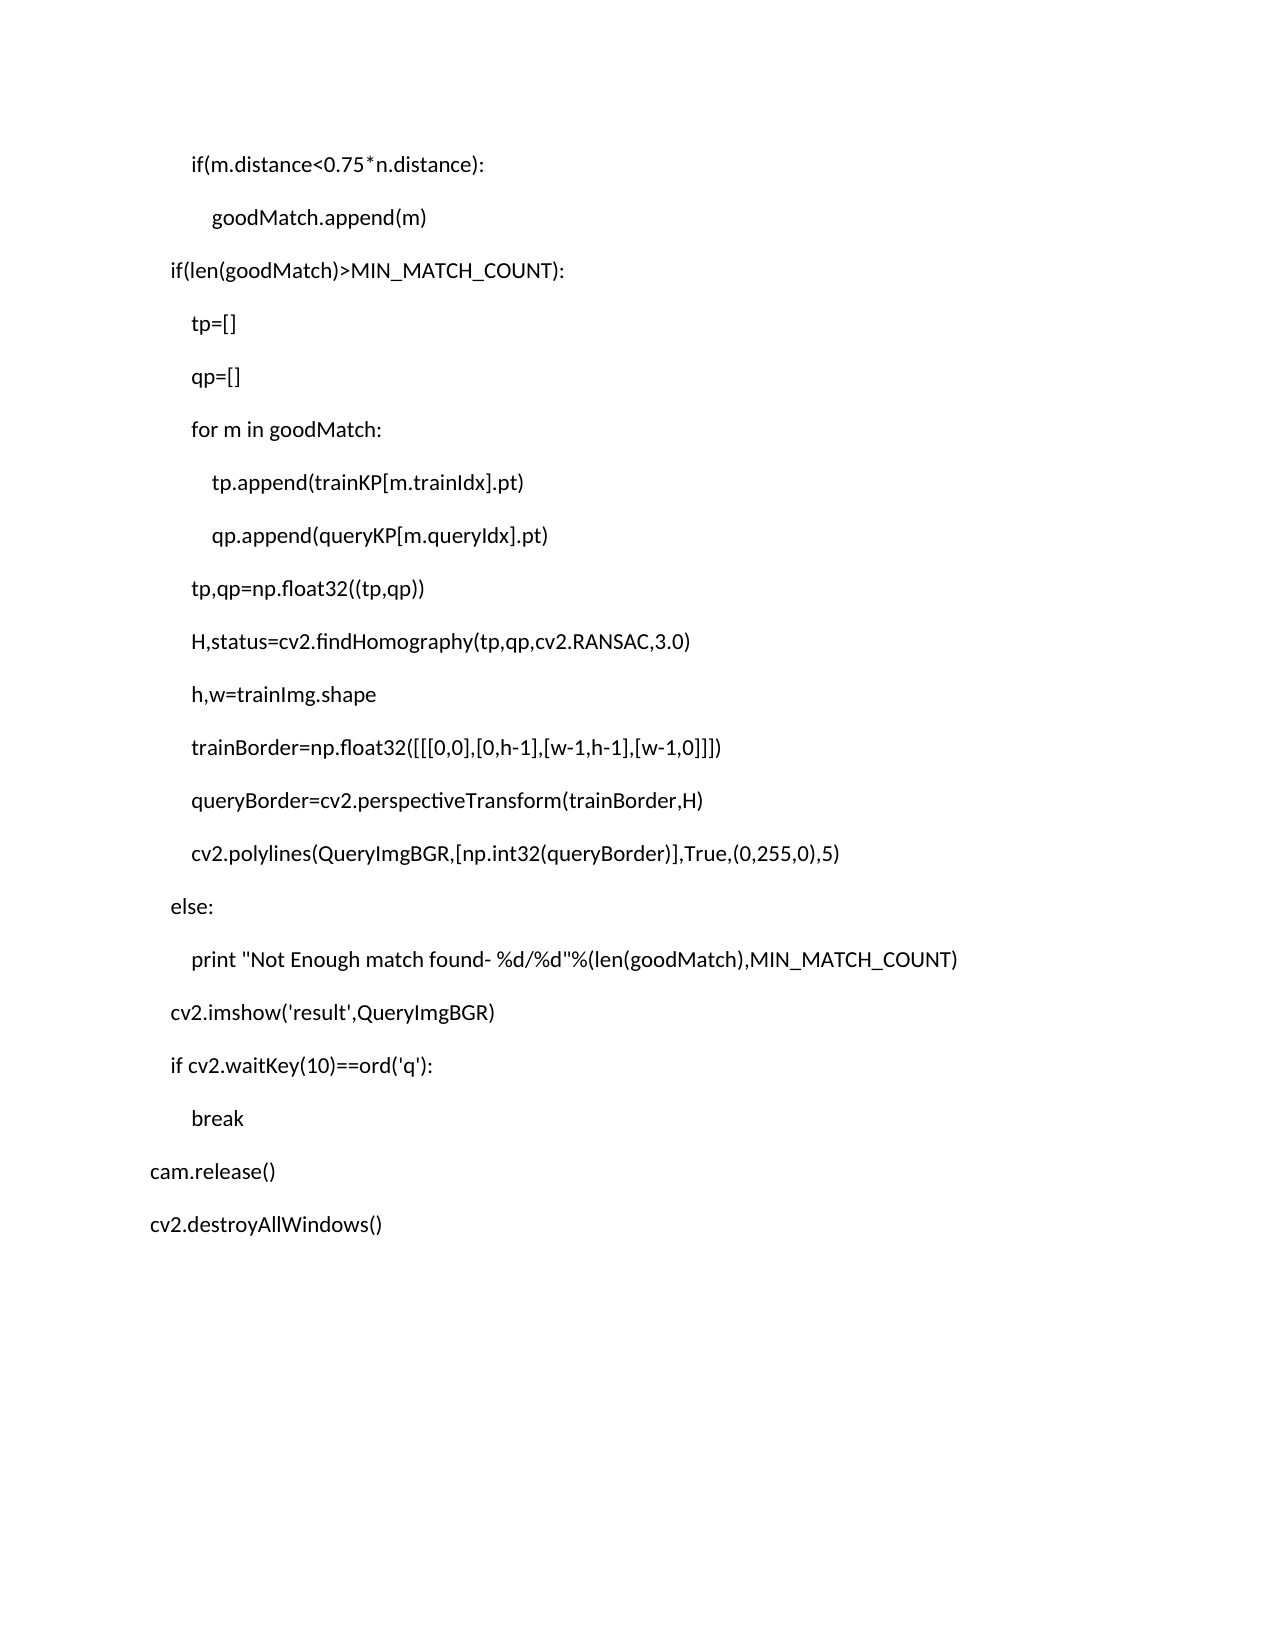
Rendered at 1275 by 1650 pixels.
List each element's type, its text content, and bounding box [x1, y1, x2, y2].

text h,w=trainImg.shape [150, 680, 1125, 708]
text if(m.distance<0.75*n.distance): [150, 150, 1125, 178]
text if cv2.waitKey(10)==ord('q'): [150, 1051, 1125, 1079]
text qp.append(queryKP[m.queryIdx].pt) [150, 521, 1125, 549]
text qp=[] [150, 362, 1125, 390]
text for m in goodMatch: [150, 415, 1125, 443]
text tp=[] [150, 309, 1125, 337]
text print "Not Enough match found- %d/%d"%(len(goodMatch),MIN_MATCH_COUNT) [150, 945, 1125, 973]
text tp,qp=np.float32((tp,qp)) [150, 574, 1125, 602]
text cam.release() [150, 1157, 1125, 1185]
text tp.append(trainKP[m.trainIdx].pt) [150, 468, 1125, 496]
text break [150, 1104, 1125, 1132]
text cv2.polylines(QueryImgBGR,[np.int32(queryBorder)],True,(0,255,0),5) [150, 839, 1125, 867]
text H,status=cv2.findHomography(tp,qp,cv2.RANSAC,3.0) [150, 627, 1125, 655]
text goodMatch.append(m) [150, 203, 1125, 231]
text cv2.imshow('result',QueryImgBGR) [150, 998, 1125, 1026]
text queryBorder=cv2.perspectiveTransform(trainBorder,H) [150, 786, 1125, 814]
text else: [150, 892, 1125, 920]
text cv2.destroyAllWindows() [150, 1210, 1125, 1238]
text trainBorder=np.float32([[[0,0],[0,h-1],[w-1,h-1],[w-1,0]]]) [150, 733, 1125, 761]
text if(len(goodMatch)>MIN_MATCH_COUNT): [150, 256, 1125, 284]
